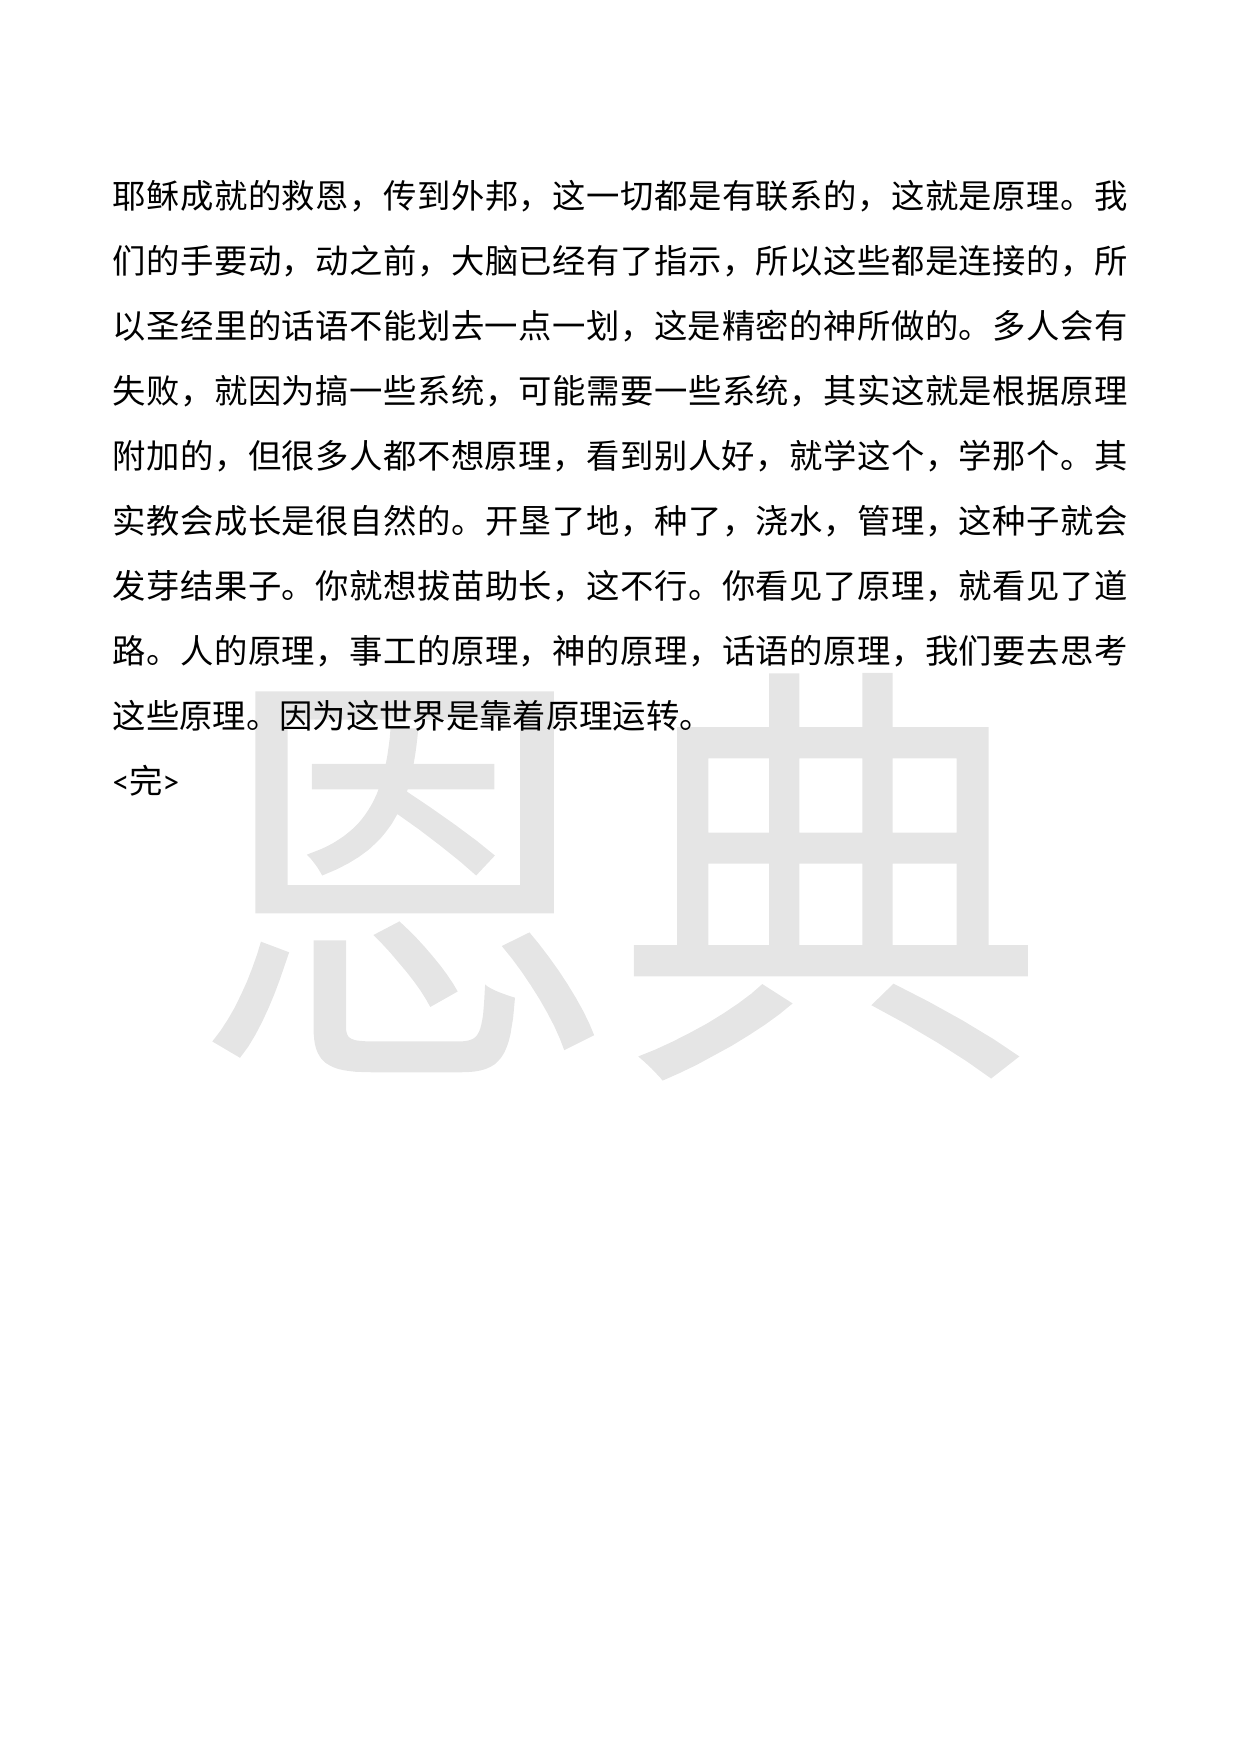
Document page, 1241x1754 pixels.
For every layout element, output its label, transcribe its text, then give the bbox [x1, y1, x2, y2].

list <完> [112, 747, 1128, 812]
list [112, 162, 1128, 747]
